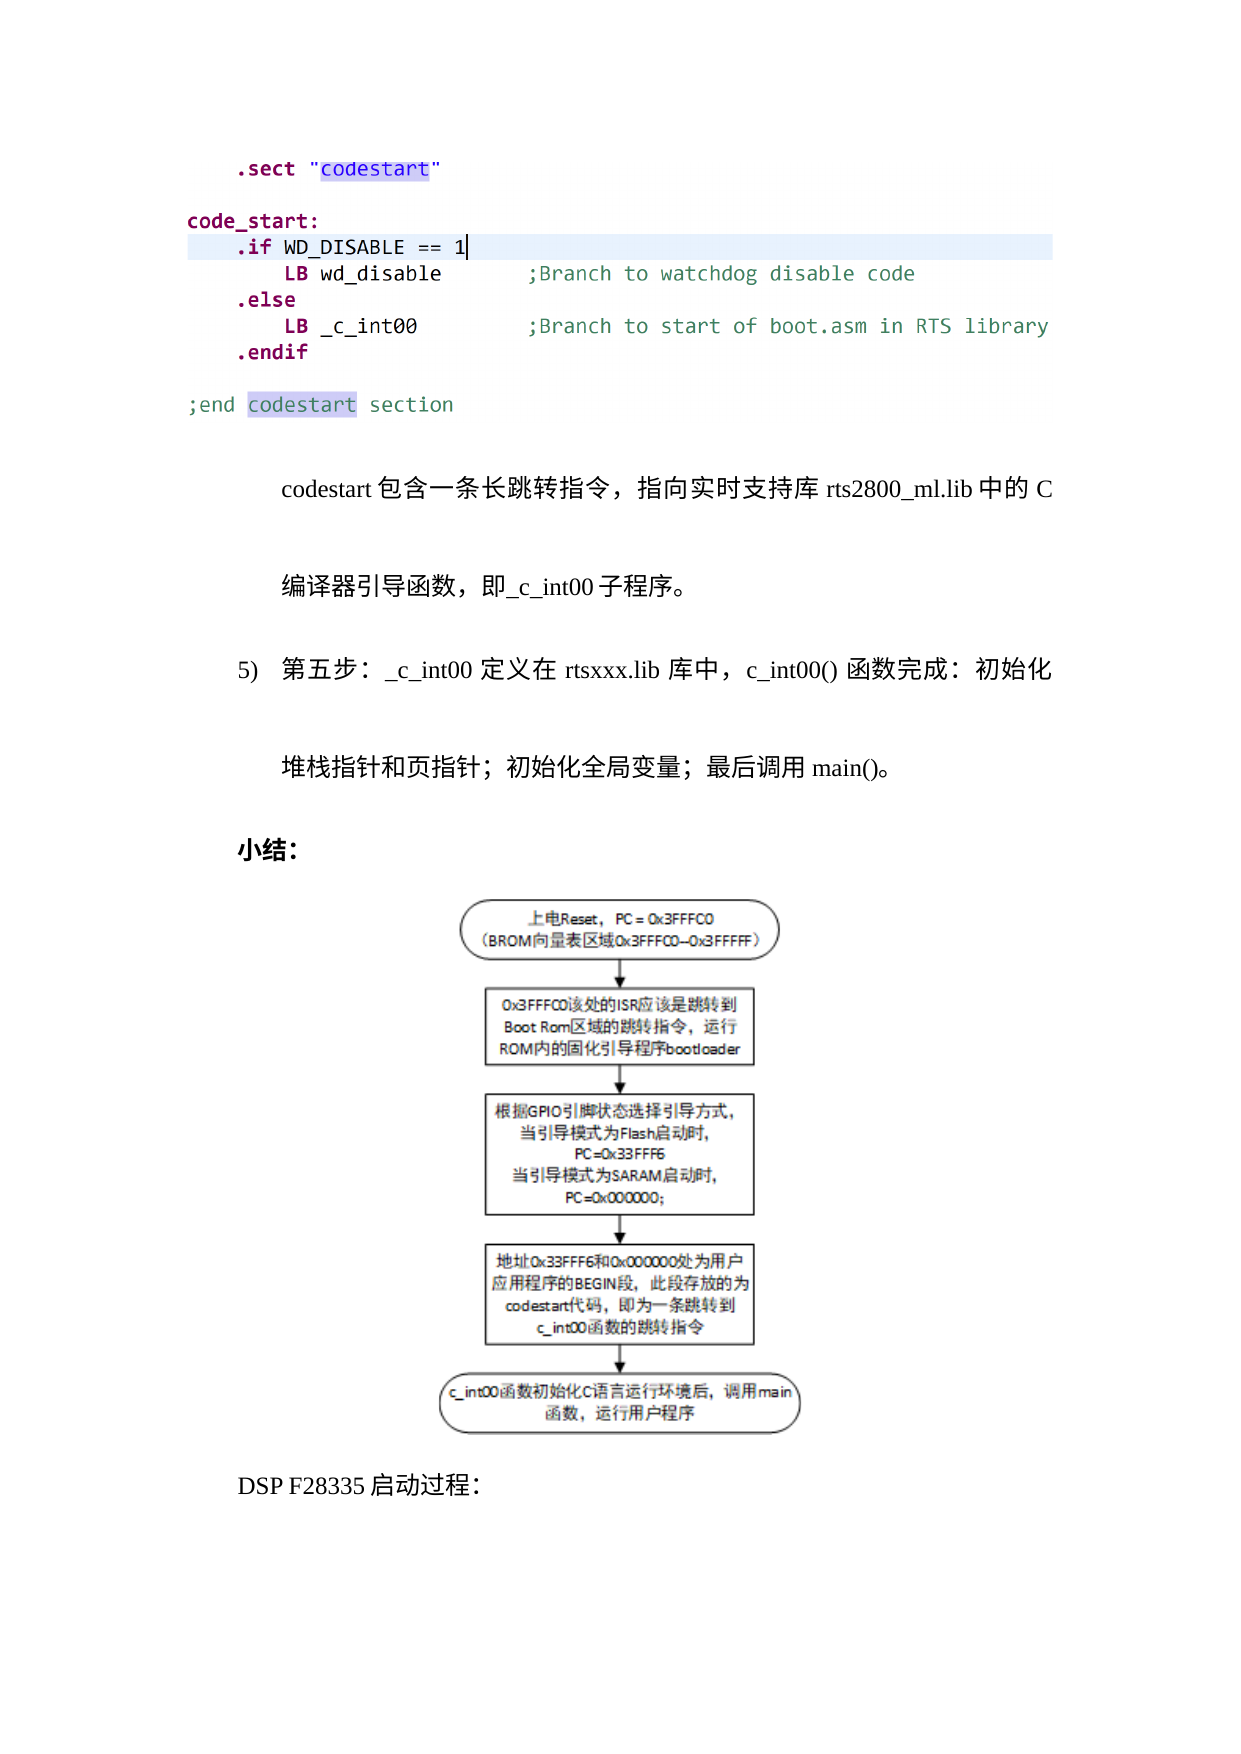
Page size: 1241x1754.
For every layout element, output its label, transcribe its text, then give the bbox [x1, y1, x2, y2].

picture [438, 898, 802, 1435]
text DSP F28335启动过程： [187, 1451, 1053, 1516]
text 小结： [187, 816, 1053, 881]
list 第五步：_c_int00 定义在 rtsxxx.lib 库中，c_int00() 函数完成：初始化堆栈指针和页指针；初始化全局变量；最后调用 main()。 [237, 635, 1053, 798]
picture [187, 162, 1053, 423]
list codestart包含一条长跳转指令，指向实时支持库rts2800_ml.lib中的C编译器引导函数，即_c_int00子程序。 [281, 454, 1053, 617]
